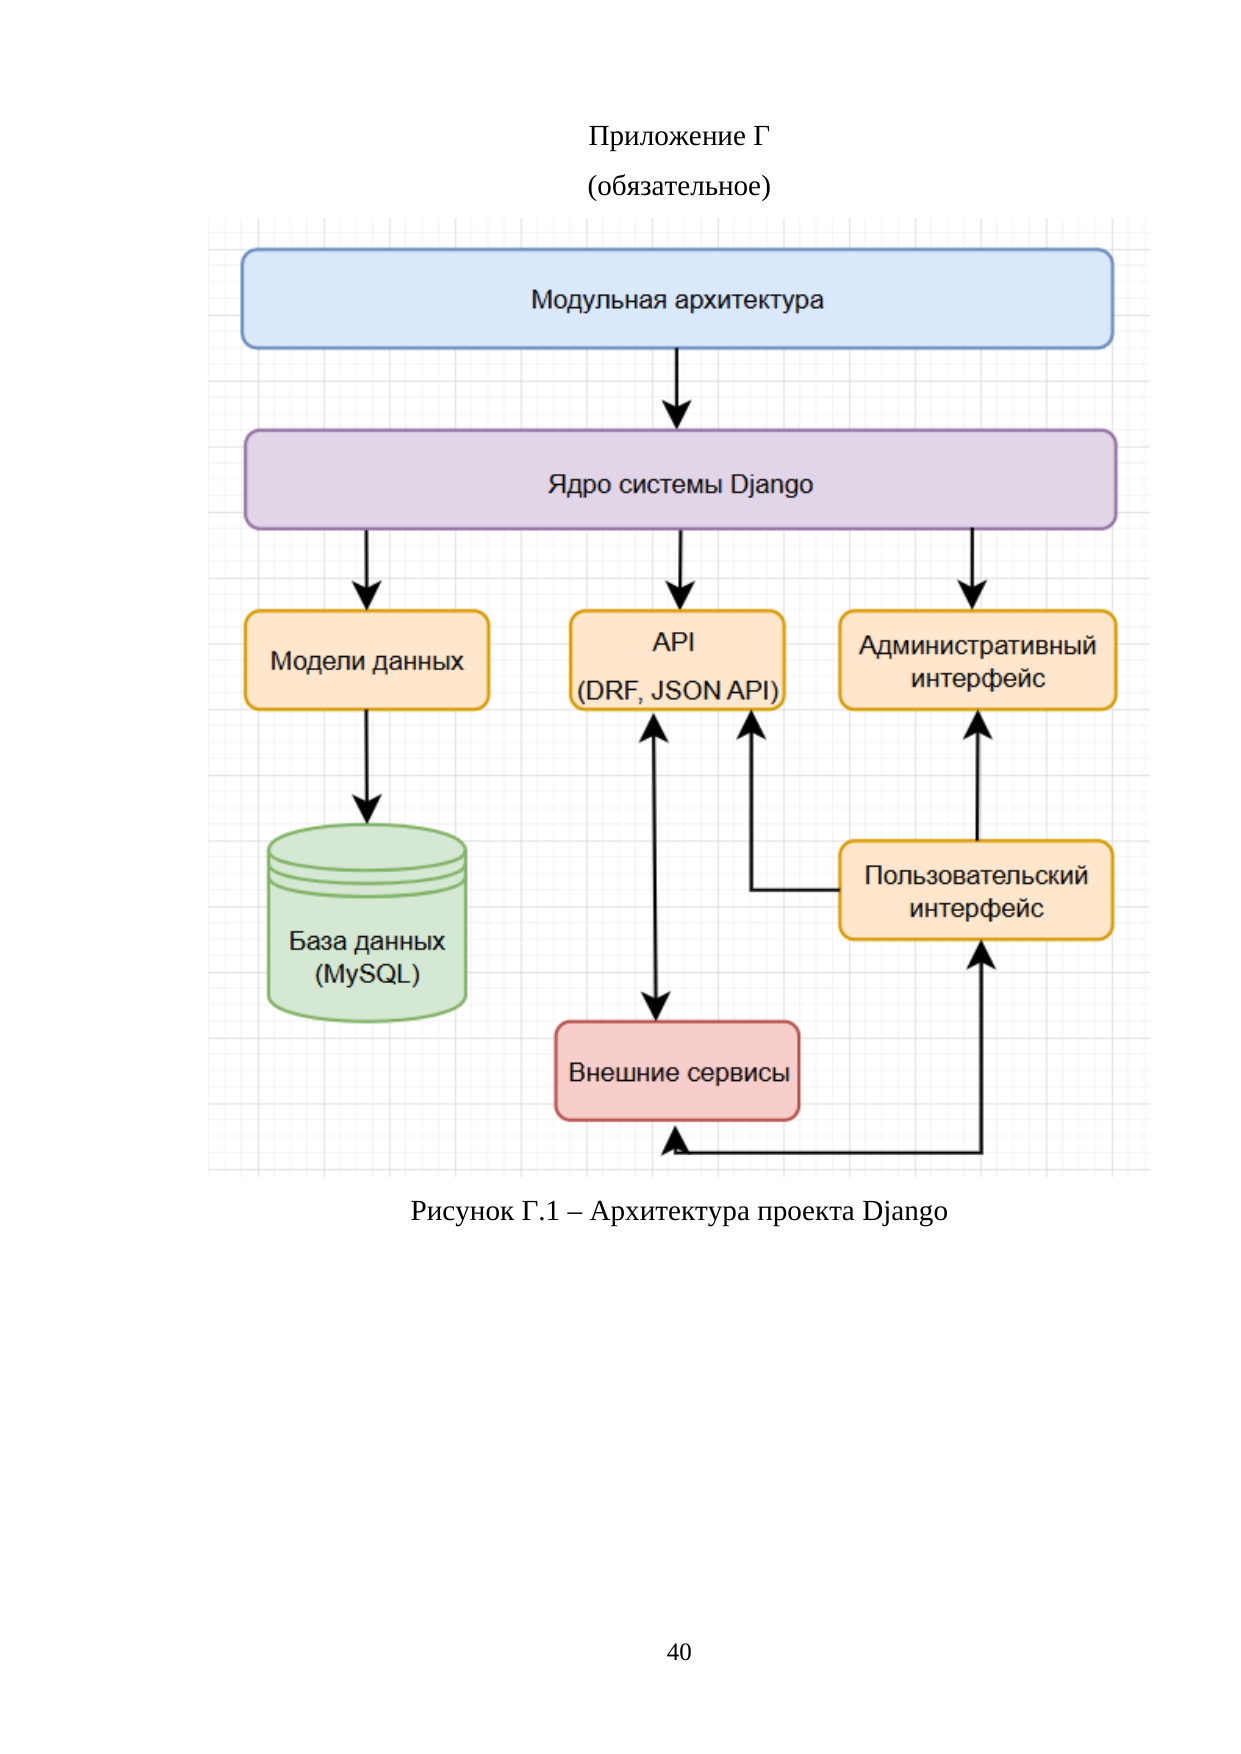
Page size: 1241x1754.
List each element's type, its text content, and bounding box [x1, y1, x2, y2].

text (обязательное) [177, 168, 1181, 202]
picture [208, 218, 1151, 1177]
subtitle Приложение Г [177, 118, 1181, 152]
subtitle Рисунок Г.1 – Архитектура проекта Django [177, 1193, 1181, 1227]
